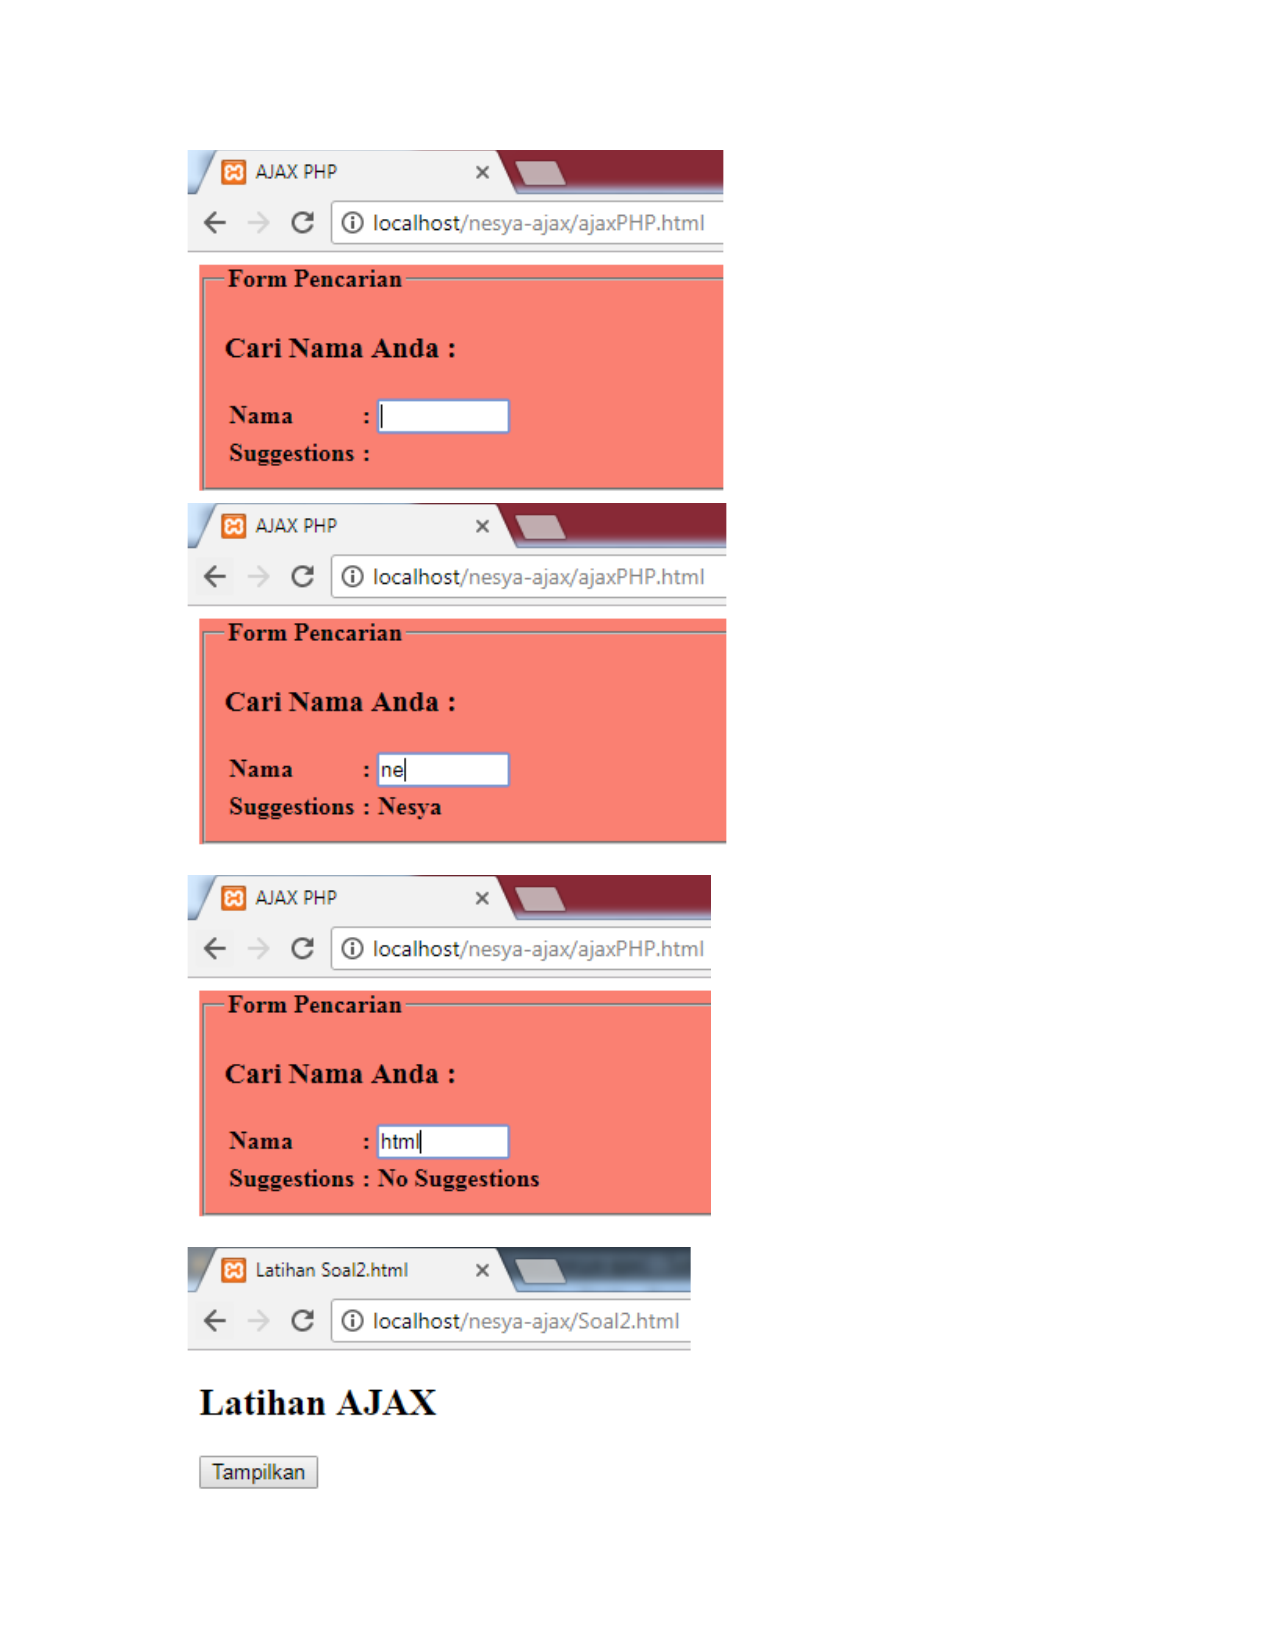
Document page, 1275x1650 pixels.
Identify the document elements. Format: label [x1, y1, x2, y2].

picture [187, 503, 727, 857]
picture [187, 1247, 691, 1500]
picture [187, 150, 724, 502]
picture [187, 875, 711, 1229]
